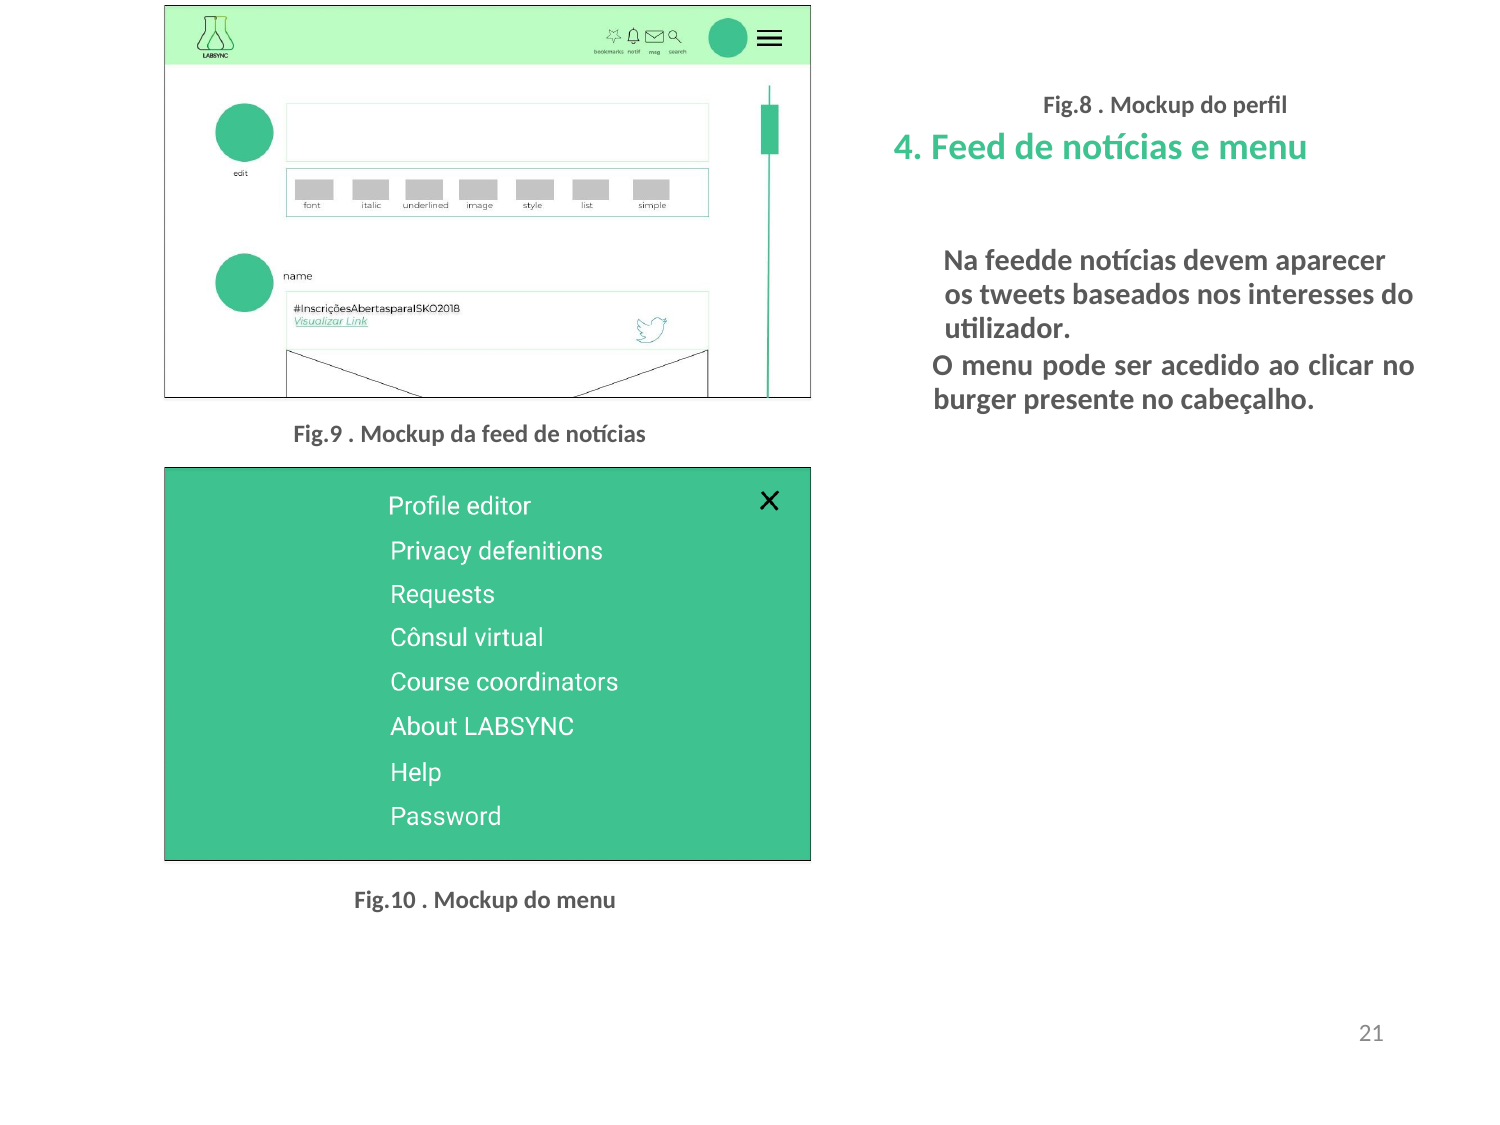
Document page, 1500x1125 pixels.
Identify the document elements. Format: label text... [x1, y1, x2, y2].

text Fig.10 . Mockup do menu [354, 884, 1416, 915]
text 4. Feed de notícias e menu [813, 123, 1308, 169]
text Na feedde notícias devem aparecer os tweets baseados nos interesses do utilizador. [813, 243, 1416, 346]
picture [162, 5, 813, 402]
text Fig.8 . Mockup do perfil [813, 89, 1416, 119]
text O menu pode ser acedido ao clicar no burger presente no cabeçalho. [218, 348, 1416, 417]
picture [162, 467, 813, 865]
text Fig.9 . Mockup da feed de notícias [293, 418, 1416, 449]
